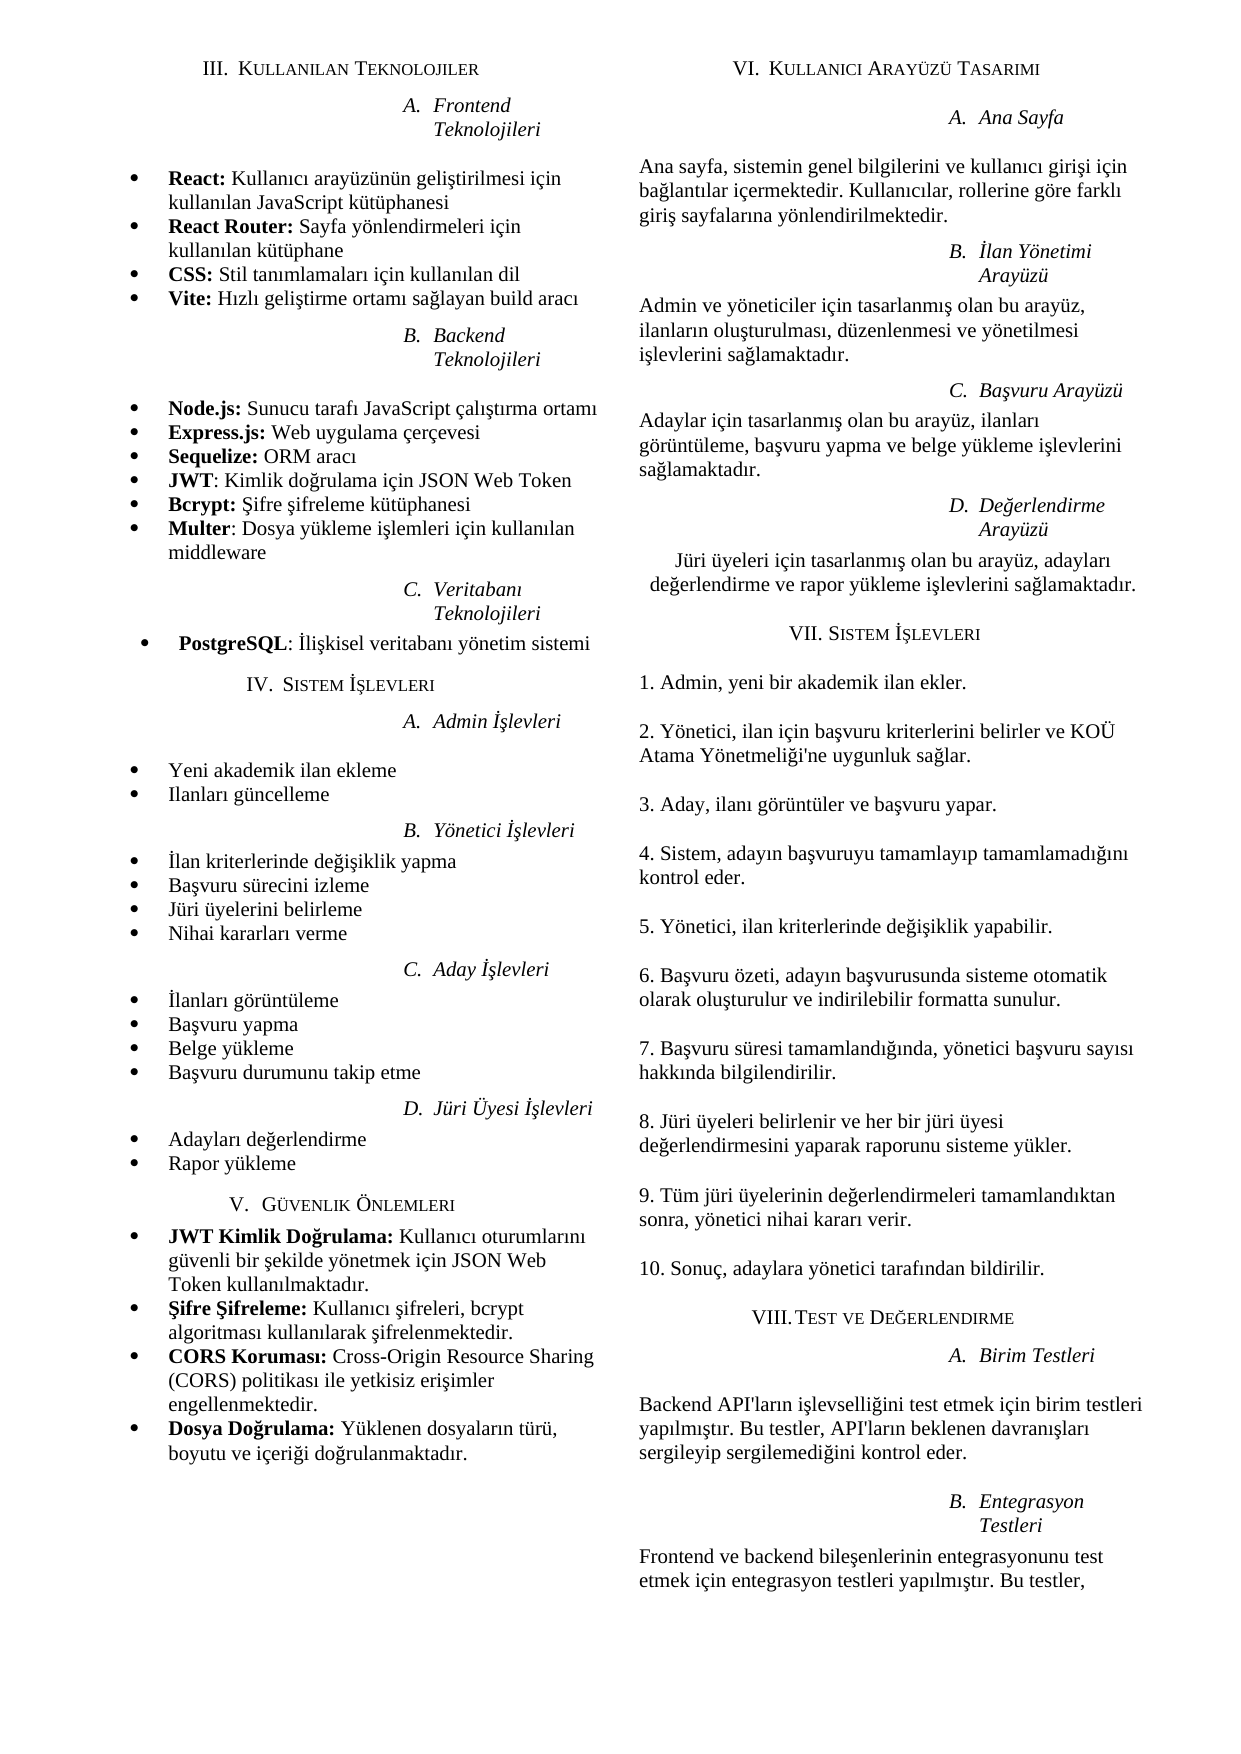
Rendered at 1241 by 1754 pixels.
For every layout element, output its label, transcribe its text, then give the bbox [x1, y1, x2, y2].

subtitle Frontend Teknolojileri [403, 93, 601, 141]
subtitle Test ve Değerlendirme [639, 1305, 1147, 1329]
text 9. Tüm jüri üyelerinin değerlendirmeleri tamamlandıktan sonra, yönetici nihai kararı verir. [639, 1182, 1147, 1231]
list React: Kullanıcı arayüzünün geliştirilmesi için kullanılan JavaScript kütüphanesi [131, 166, 601, 214]
text 1. Admin, yeni bir akademik ilan ekler. [639, 670, 1147, 694]
list Nihai kararları verme [131, 921, 601, 945]
text 7. Başvuru süresi tamamlandığında, yönetici başvuru sayısı hakkında bilgilendirilir. [639, 1036, 1147, 1084]
subtitle Sistem İşlevleri [93, 672, 601, 696]
subtitle Backend Teknolojileri [403, 323, 601, 371]
text Adaylar için tasarlanmış olan bu arayüz, ilanları görüntüleme, başvuru yapma ve belge yükleme işlevlerini sağlamaktadır. [639, 408, 1147, 481]
list Şifre Şifreleme: Kullanıcı şifreleri, bcrypt algoritması kullanılarak şifrelenmektedir. [131, 1296, 601, 1344]
subtitle Değerlendirme Arayüzü [949, 493, 1147, 541]
subtitle Entegrasyon Testleri [949, 1489, 1147, 1537]
subtitle Jüri Üyesi İşlevleri [403, 1096, 601, 1120]
list Rapor yükleme [131, 1151, 601, 1175]
subtitle İlan Yönetimi Arayüzü [949, 239, 1147, 287]
subtitle Birim Testleri [949, 1343, 1147, 1367]
list Başvuru yapma [131, 1012, 601, 1036]
list Belge yükleme [131, 1036, 601, 1060]
subtitle Ana Sayfa [949, 105, 1147, 129]
list Node.js: Sunucu tarafı JavaScript çalıştırma ortamı [131, 396, 601, 420]
subtitle Güvenlik Önlemleri [93, 1191, 601, 1216]
list Sequelize: ORM aracı [131, 444, 601, 468]
list Dosya Doğrulama: Yüklenen dosyaların türü, boyutu ve içeriği doğrulanmaktadır. [131, 1416, 601, 1464]
text 3. Aday, ilanı görüntüler ve başvuru yapar. [639, 792, 1147, 816]
subtitle Kullanıcı Arayüzü Tasarımı [639, 56, 1147, 80]
list Express.js: Web uygulama çerçevesi [131, 420, 601, 444]
subtitle Yönetici İşlevleri [403, 818, 601, 842]
text 2. Yönetici, ilan için başvuru kriterlerini belirler ve KOÜ Atama Yönetmeliği'ne uygunluk sağlar. [639, 719, 1147, 767]
list CORS Koruması: Cross-Origin Resource Sharing (CORS) politikası ile yetkisiz erişimler engellenmektedir. [131, 1344, 601, 1416]
text Jüri üyeleri için tasarlanmış olan bu arayüz, adayları değerlendirme ve rapor yükleme işlevlerini sağlamaktadır. [639, 547, 1147, 596]
list Yeni akademik ilan ekleme [131, 758, 601, 782]
list Vite: Hızlı geliştirme ortamı sağlayan build aracı [131, 286, 601, 310]
text 6. Başvuru özeti, adayın başvurusunda sisteme otomatik olarak oluşturulur ve indirilebilir formatta sunulur. [639, 963, 1147, 1011]
text 5. Yönetici, ilan kriterlerinde değişiklik yapabilir. [639, 914, 1147, 938]
list Başvuru sürecini izleme [131, 873, 601, 897]
subtitle Başvuru Arayüzü [949, 378, 1147, 402]
list JWT: Kimlik doğrulama için JSON Web Token [131, 468, 601, 492]
text 8. Jüri üyeleri belirlenir ve her bir jüri üyesi değerlendirmesini yaparak raporunu sisteme yükler. [639, 1109, 1147, 1157]
list Bcrypt: Şifre şifreleme kütüphanesi [131, 492, 601, 516]
subtitle Sistem İşlevleri [639, 621, 1147, 645]
text Ana sayfa, sistemin genel bilgilerini ve kullanıcı girişi için bağlantılar içermektedir. Kullanıcılar, rollerine göre farklı giriş sayfalarına yönlendirilmektedir. [639, 154, 1147, 227]
list İlan kriterlerinde değişiklik yapma [131, 848, 601, 873]
list Multer: Dosya yükleme işlemleri için kullanılan middleware [131, 516, 601, 564]
text Admin ve yöneticiler için tasarlanmış olan bu arayüz, ilanların oluşturulması, düzenlenmesi ve yönetilmesi işlevlerini sağlamaktadır. [639, 293, 1147, 366]
list İlanları görüntüleme [131, 988, 601, 1012]
text 4. Sistem, adayın başvuruyu tamamlayıp tamamlamadığını kontrol eder. [639, 841, 1147, 889]
list React Router: Sayfa yönlendirmeleri için kullanılan kütüphane [131, 214, 601, 262]
list Başvuru durumunu takip etme [131, 1060, 601, 1084]
list CSS: Stil tanımlamaları için kullanılan dil [131, 262, 601, 286]
list JWT Kimlik Doğrulama: Kullanıcı oturumlarını güvenli bir şekilde yönetmek için JSON Web Token kullanılmaktadır. [131, 1224, 601, 1296]
subtitle Veritabanı Teknolojileri [403, 577, 601, 625]
list PostgreSQL: İlişkisel veritabanı yönetim sistemi [131, 631, 601, 655]
list Adayları değerlendirme [131, 1127, 601, 1151]
subtitle Aday İşlevleri [403, 957, 601, 981]
list Jüri üyelerini belirleme [131, 897, 601, 921]
subtitle Admin İşlevleri [403, 708, 601, 733]
subtitle Kullanılan Teknolojiler [93, 56, 601, 80]
list Ilanları güncelleme [131, 782, 601, 806]
text Backend API'ların işlevselliğini test etmek için birim testleri yapılmıştır. Bu testler, API'ların beklenen davranışları sergileyip sergilemediğini kontrol eder. [639, 1392, 1147, 1464]
text 10. Sonuç, adaylara yönetici tarafından bildirilir. [639, 1256, 1147, 1280]
